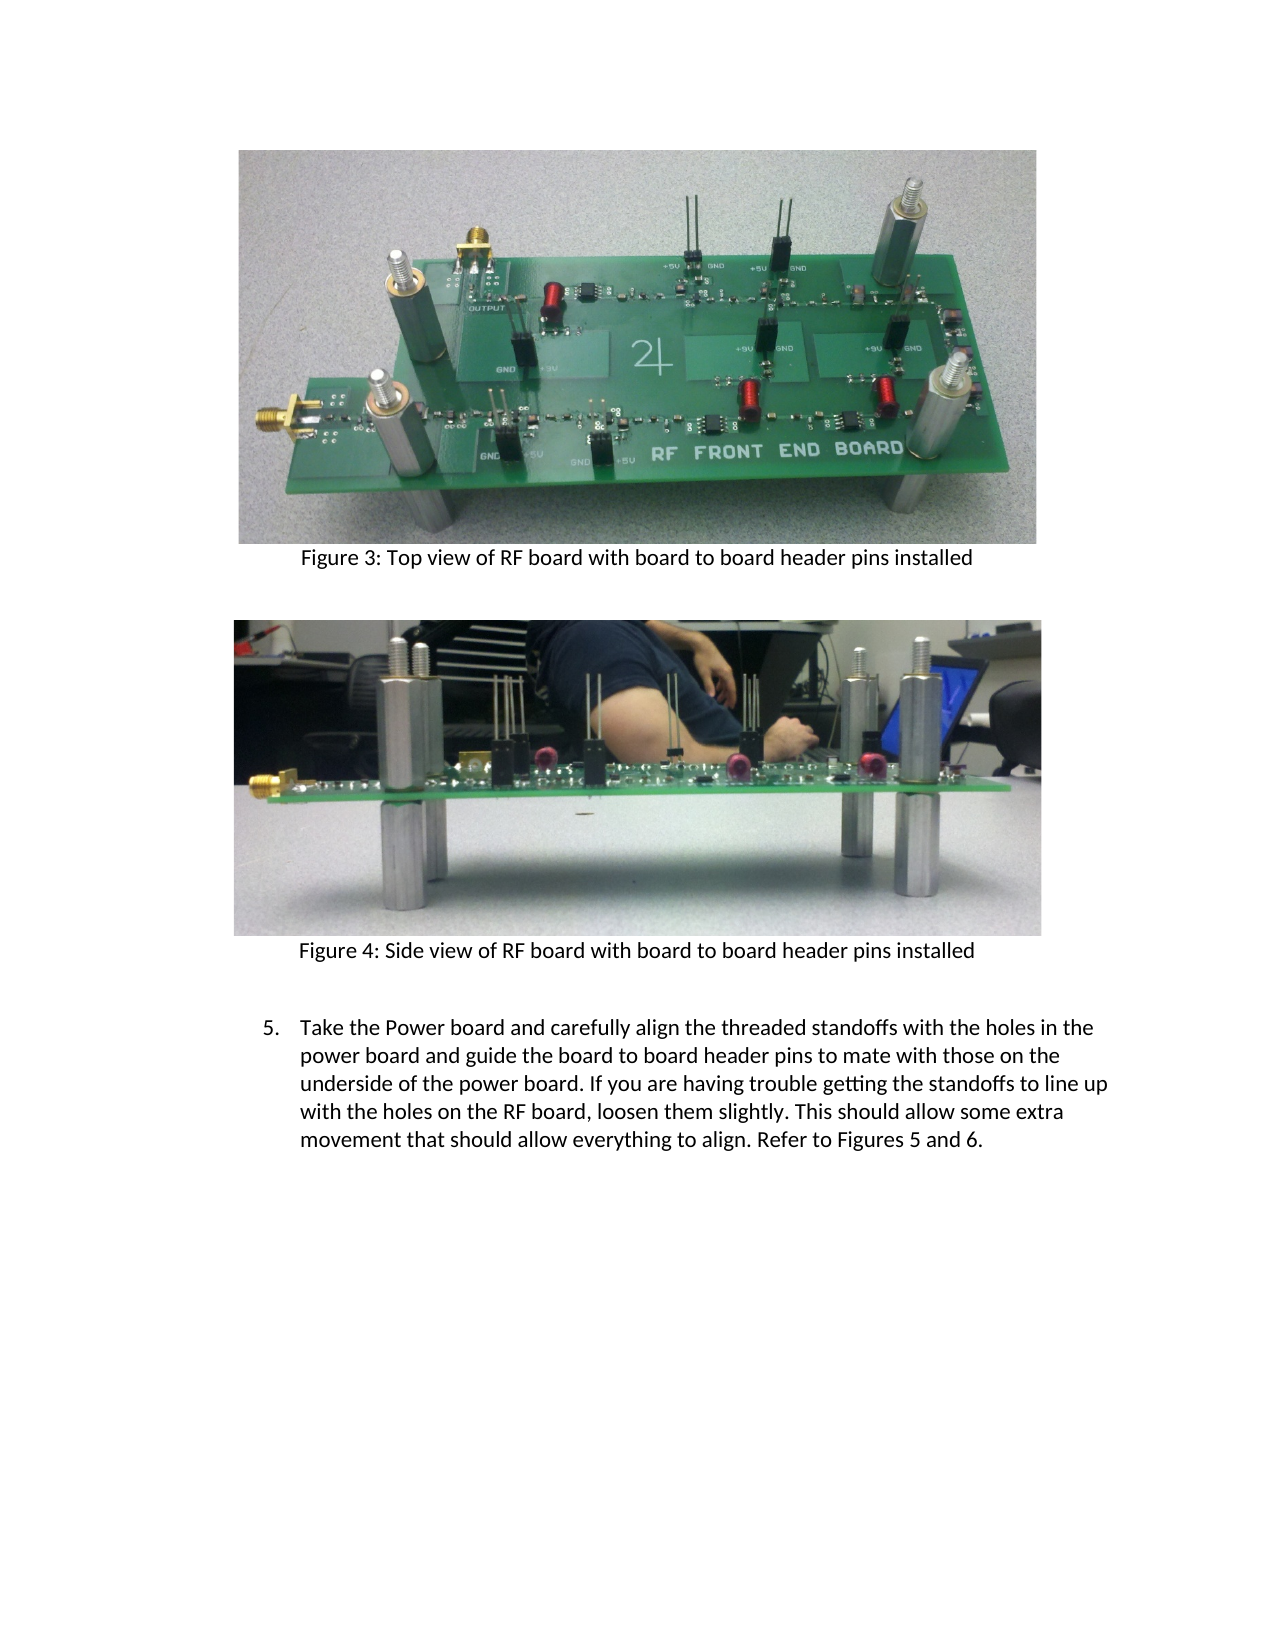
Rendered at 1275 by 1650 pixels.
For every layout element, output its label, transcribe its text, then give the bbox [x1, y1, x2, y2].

list Take the Power board and carefully align the threaded standoffs with the holes in the power board and guide the board to board header pins to mate with those on the underside of the power board. If you are having trouble getting the standoffs to line up with the holes on the RF board, loosen them slightly. This should allow some extra movement that should allow everything to align. Refer to Figures 5 and 6. [262, 1013, 1125, 1153]
picture [233, 620, 1042, 936]
picture [238, 150, 1037, 544]
